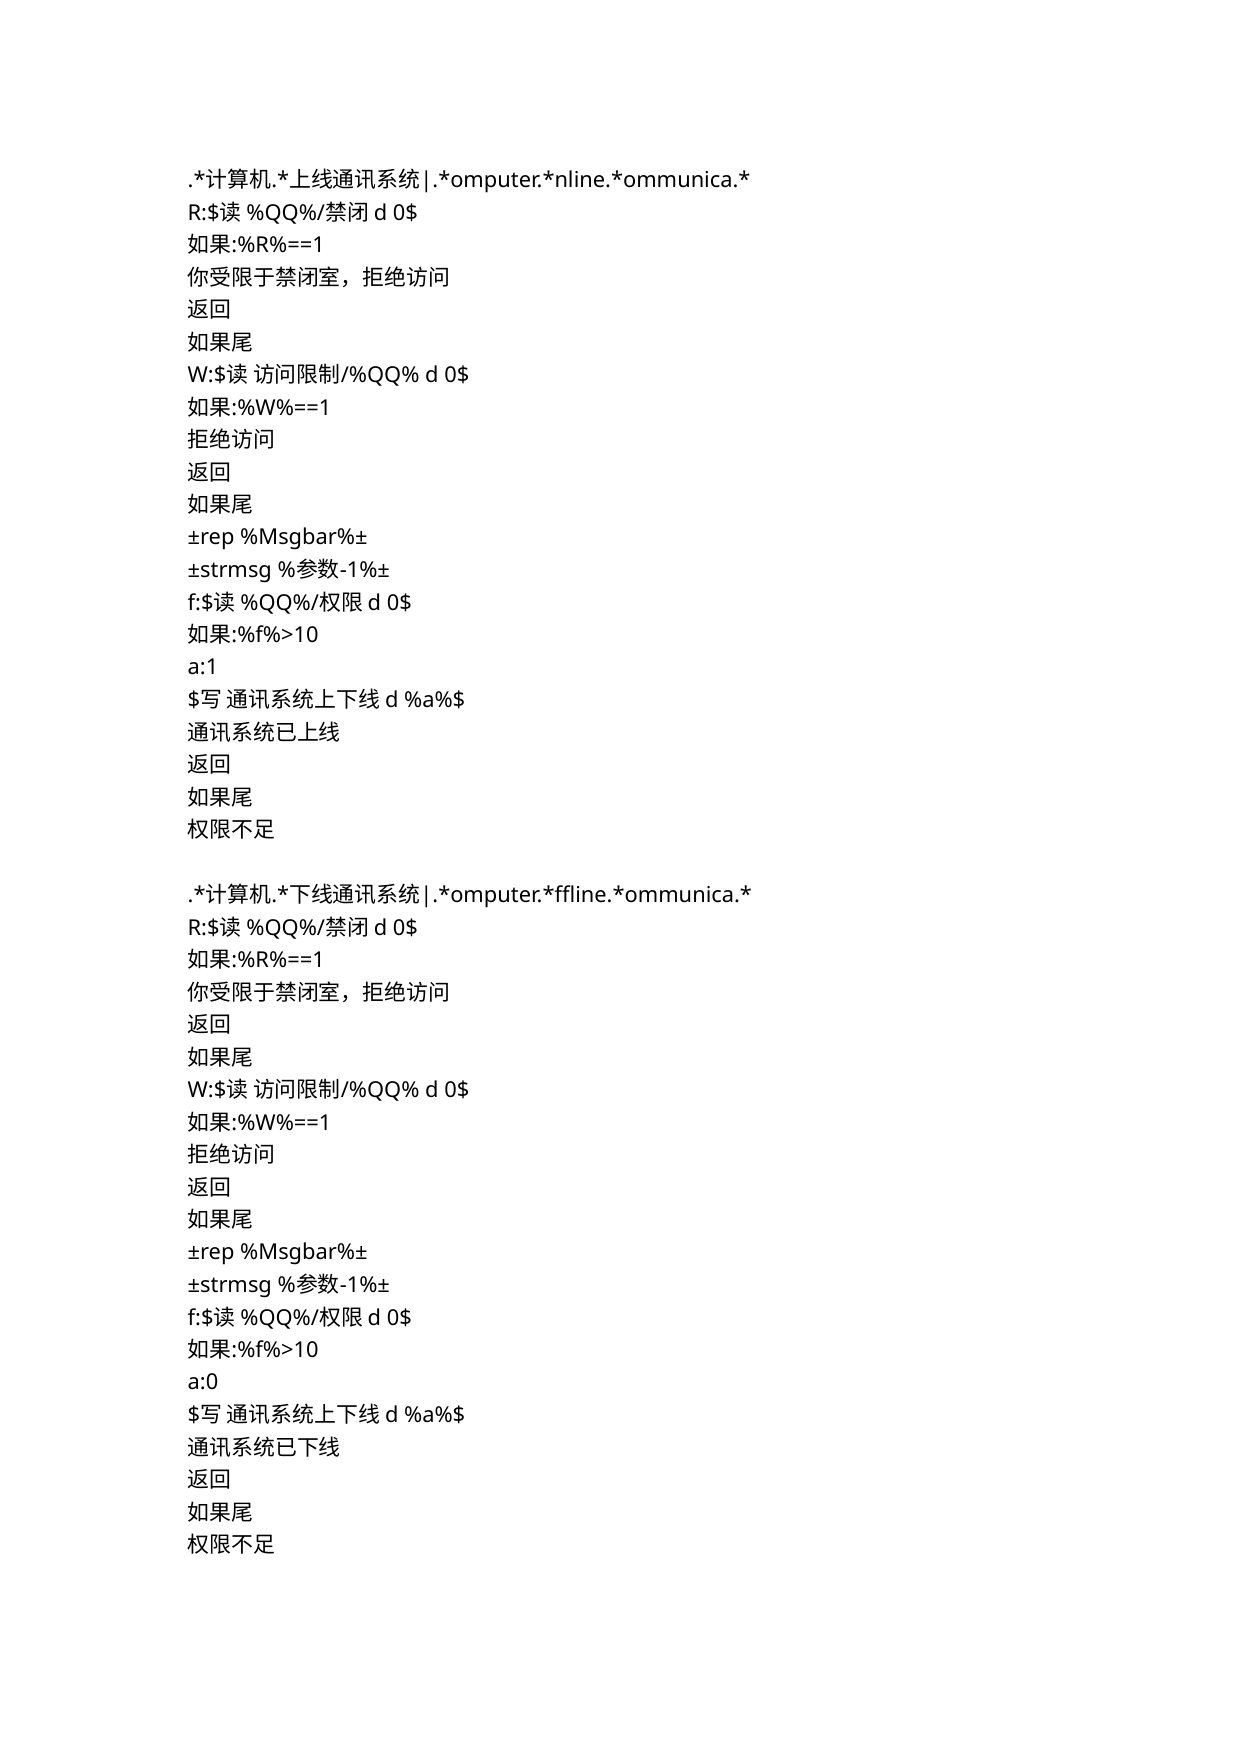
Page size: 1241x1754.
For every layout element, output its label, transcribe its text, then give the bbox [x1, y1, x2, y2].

text 如果:%R%==1 [187, 942, 1053, 974]
text 如果尾 [187, 1494, 1053, 1527]
text 返回 [187, 747, 1053, 779]
text 如果:%f%>10 [187, 617, 1053, 649]
text 你受限于禁闭室，拒绝访问 [187, 259, 1053, 292]
text a:0 [187, 1364, 1053, 1397]
text 拒绝访问 [187, 422, 1053, 454]
text ±strmsg %参数-1%± [187, 552, 1053, 584]
text 如果尾 [187, 1202, 1053, 1234]
text 如果:%f%>10 [187, 1332, 1053, 1364]
text 权限不足 [187, 812, 1053, 844]
text W:$读 访问限制/%QQ% d 0$ [187, 357, 1053, 389]
text 如果尾 [187, 487, 1053, 519]
text 如果:%W%==1 [187, 1104, 1053, 1137]
text 如果:%R%==1 [187, 227, 1053, 259]
text 如果尾 [187, 324, 1053, 357]
text 返回 [187, 454, 1053, 487]
text a:1 [187, 649, 1053, 682]
text .*计算机.*下线通讯系统|.*omputer.*ffline.*ommunica.* [187, 877, 1053, 909]
text 如果尾 [187, 779, 1053, 812]
text W:$读 访问限制/%QQ% d 0$ [187, 1072, 1053, 1104]
text 通讯系统已下线 [187, 1429, 1053, 1462]
text ±rep %Msgbar%± [187, 519, 1053, 552]
text 通讯系统已上线 [187, 714, 1053, 747]
text 返回 [187, 1007, 1053, 1039]
text 返回 [187, 1169, 1053, 1202]
text ±rep %Msgbar%± [187, 1234, 1053, 1267]
text 权限不足 [187, 1527, 1053, 1559]
text R:$读 %QQ%/禁闭 d 0$ [187, 194, 1053, 227]
text 如果尾 [187, 1039, 1053, 1072]
text ±strmsg %参数-1%± [187, 1267, 1053, 1299]
text 你受限于禁闭室，拒绝访问 [187, 974, 1053, 1007]
text 如果:%W%==1 [187, 389, 1053, 422]
text $写 通讯系统上下线 d %a%$ [187, 1397, 1053, 1429]
text $写 通讯系统上下线 d %a%$ [187, 682, 1053, 714]
text R:$读 %QQ%/禁闭 d 0$ [187, 909, 1053, 942]
text f:$读 %QQ%/权限 d 0$ [187, 584, 1053, 617]
text f:$读 %QQ%/权限 d 0$ [187, 1299, 1053, 1332]
text 返回 [187, 1462, 1053, 1494]
text 拒绝访问 [187, 1137, 1053, 1169]
text 返回 [187, 292, 1053, 324]
text .*计算机.*上线通讯系统|.*omputer.*nline.*ommunica.* [187, 162, 1053, 194]
